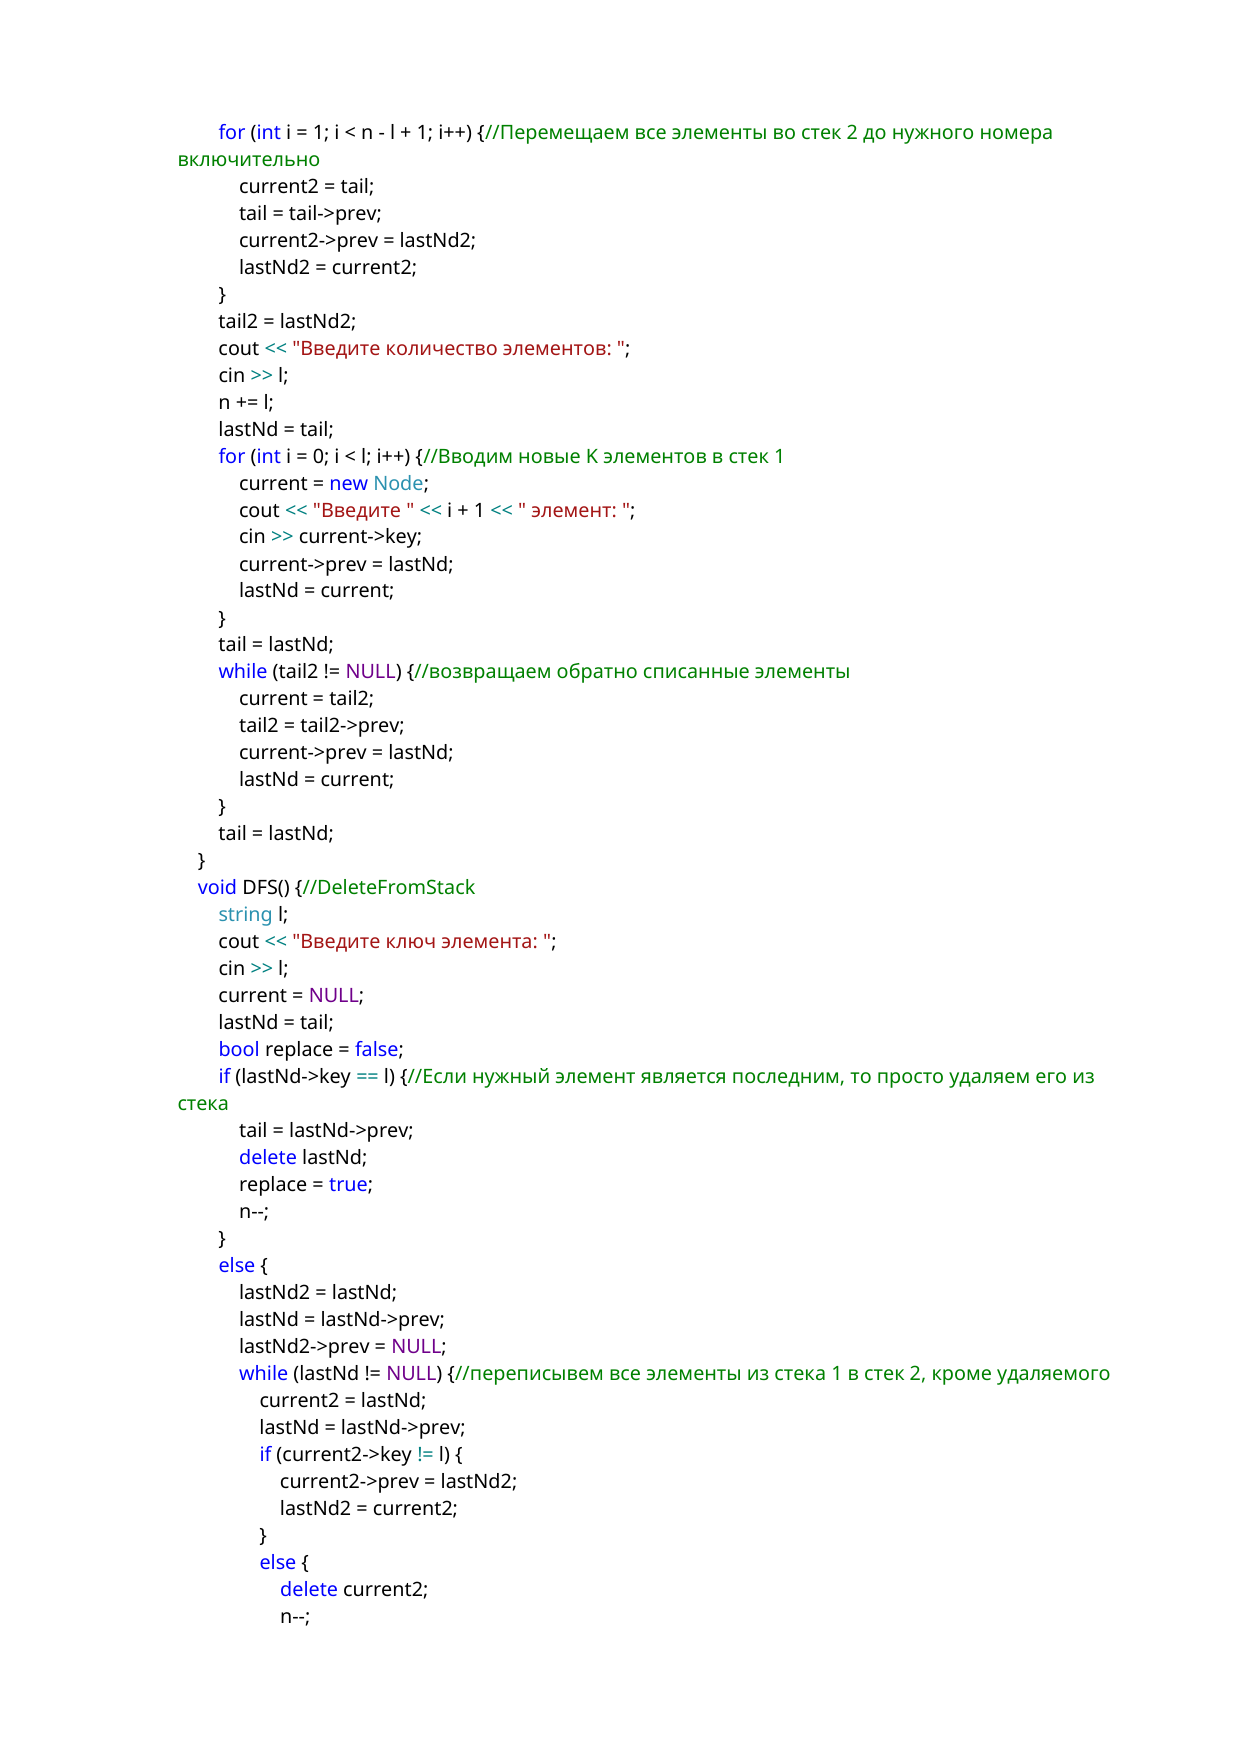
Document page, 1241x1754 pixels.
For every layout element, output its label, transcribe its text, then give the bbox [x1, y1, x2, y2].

text string l; [177, 901, 1152, 927]
text cin >> current->key; [177, 523, 1152, 550]
text current2->prev = lastNd2; [177, 226, 1152, 253]
text current2 = lastNd; [177, 1386, 1152, 1413]
text lastNd = tail; [177, 415, 1152, 442]
text lastNd2->prev = NULL; [177, 1332, 1152, 1359]
text current->prev = lastNd; [177, 550, 1152, 577]
text tail = tail->prev; [177, 199, 1152, 226]
text current = new Node; [177, 469, 1152, 496]
text lastNd = current; [177, 577, 1152, 604]
text current = tail2; [177, 685, 1152, 712]
text current2 = tail; [177, 172, 1152, 199]
text lastNd2 = current2; [177, 1494, 1152, 1521]
text cout << "Введите " << i + 1 << " элемент: "; [177, 496, 1152, 523]
text n--; [177, 1602, 1152, 1629]
text } [177, 847, 1152, 873]
text while (lastNd != NULL) {//переписывем все элементы из стека 1 в стек 2, кроме удаляемого [177, 1359, 1152, 1386]
text cin >> l; [177, 361, 1152, 388]
text } [177, 1521, 1152, 1548]
text } [177, 793, 1152, 819]
text bool replace = false; [177, 1035, 1152, 1062]
text for (int i = 0; i < l; i++) {//Вводим новые K элементов в стек 1 [177, 442, 1152, 469]
text tail2 = tail2->prev; [177, 712, 1152, 739]
text lastNd = current; [177, 766, 1152, 793]
text tail = lastNd; [177, 631, 1152, 658]
text lastNd = lastNd->prev; [177, 1305, 1152, 1332]
text lastNd2 = lastNd; [177, 1278, 1152, 1305]
text tail = lastNd->prev; [177, 1116, 1152, 1143]
text tail = lastNd; [177, 819, 1152, 847]
text for (int i = 1; i < n - l + 1; i++) {//Перемещаем все элементы во стек 2 до нужного номера включительно [177, 118, 1152, 172]
text while (tail2 != NULL) {//возвращаем обратно списанные элементы [177, 658, 1152, 685]
text current2->prev = lastNd2; [177, 1467, 1152, 1494]
text cout << "Введите количество элементов: "; [177, 334, 1152, 361]
text current = NULL; [177, 981, 1152, 1008]
text if (current2->key != l) { [177, 1440, 1152, 1467]
text replace = true; [177, 1170, 1152, 1197]
text lastNd = tail; [177, 1008, 1152, 1035]
text else { [177, 1251, 1152, 1278]
text cout << "Введите ключ элемента: "; [177, 927, 1152, 954]
text } [177, 1224, 1152, 1251]
text lastNd2 = current2; [177, 253, 1152, 280]
text cin >> l; [177, 954, 1152, 981]
text n += l; [177, 388, 1152, 415]
text lastNd = lastNd->prev; [177, 1413, 1152, 1440]
text if (lastNd->key == l) {//Если нужный элемент является последним, то просто удаляем его из стека [177, 1062, 1152, 1116]
text tail2 = lastNd2; [177, 307, 1152, 334]
text delete current2; [177, 1575, 1152, 1602]
text n--; [177, 1197, 1152, 1224]
text delete lastNd; [177, 1143, 1152, 1170]
text } [177, 604, 1152, 631]
text void DFS() {//DeleteFromStack [177, 873, 1152, 901]
text current->prev = lastNd; [177, 739, 1152, 766]
text else { [177, 1548, 1152, 1575]
text } [177, 280, 1152, 307]
